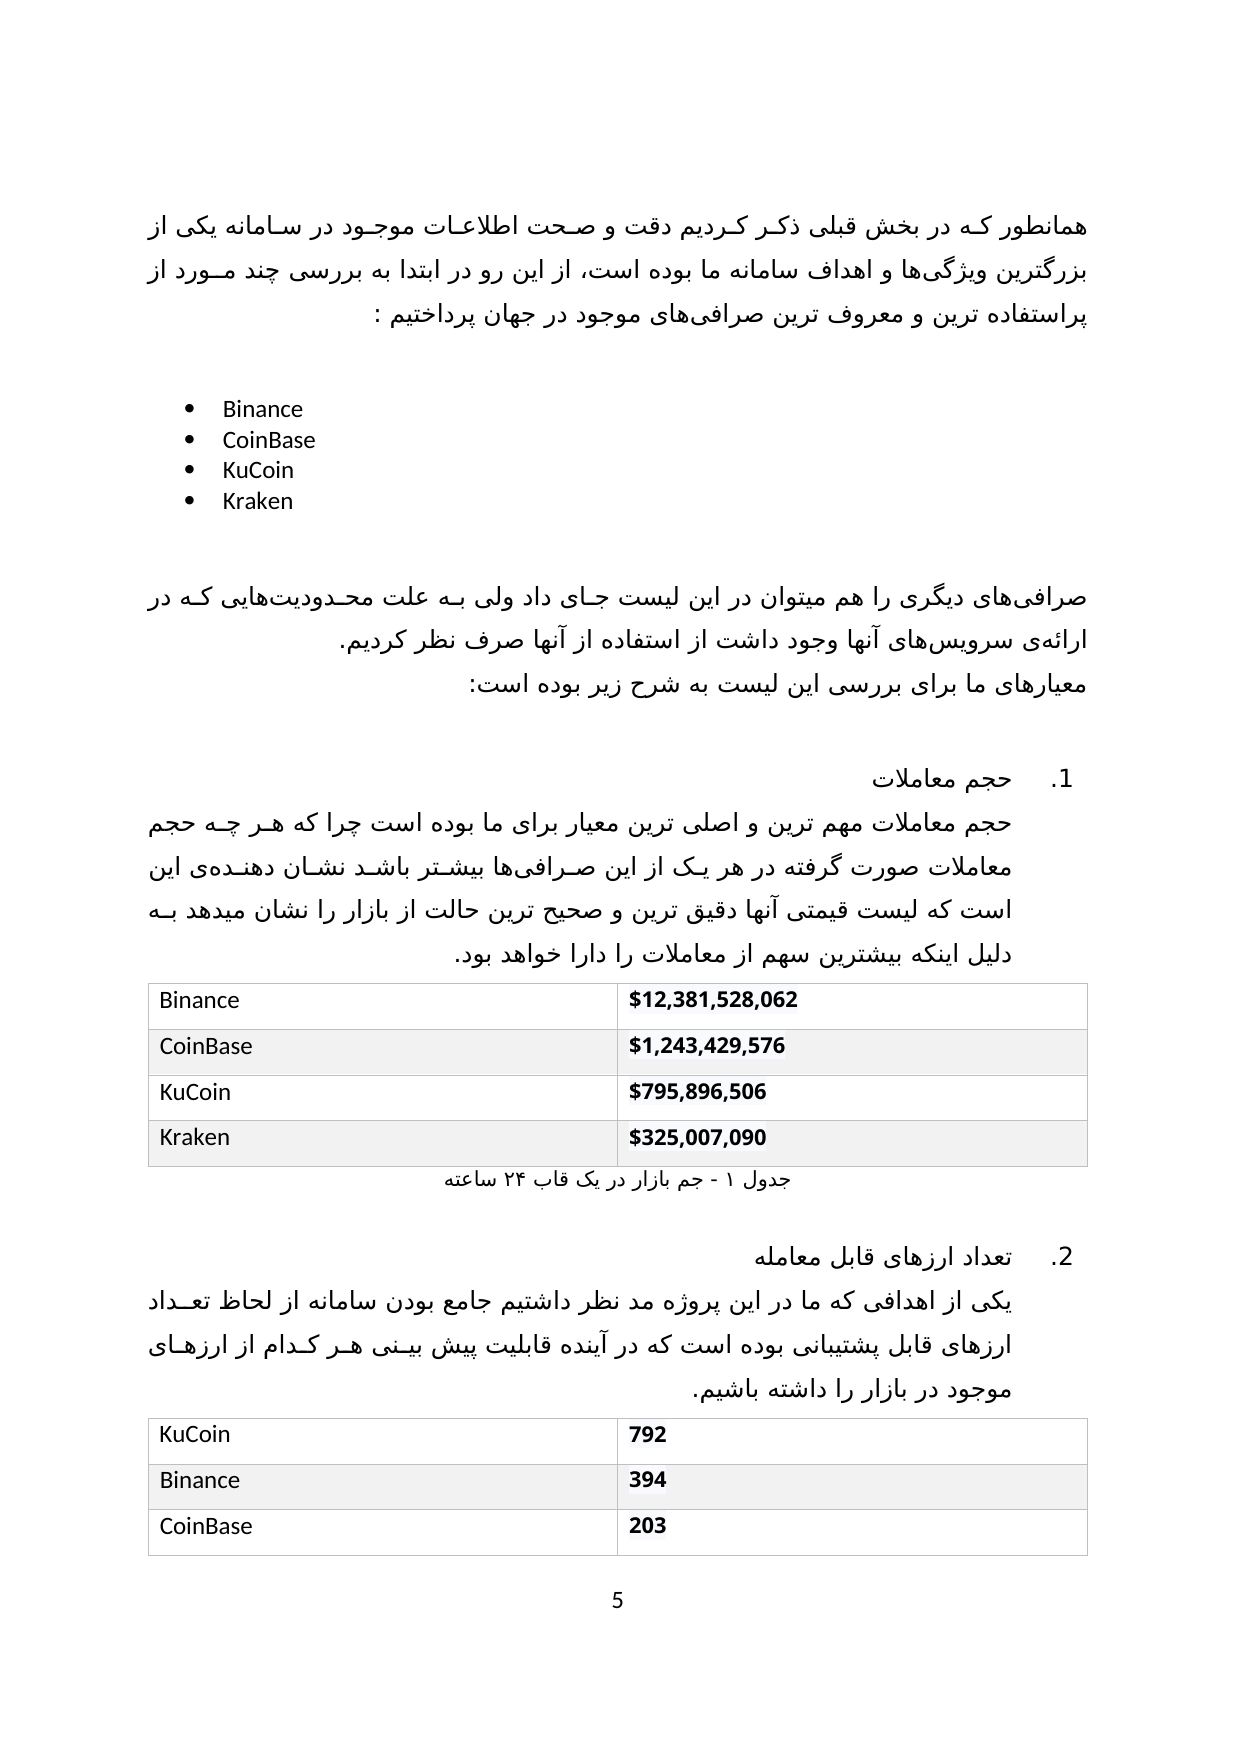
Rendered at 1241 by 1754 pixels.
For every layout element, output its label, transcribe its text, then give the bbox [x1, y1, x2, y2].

table_cell KuCoin [149, 1076, 617, 1120]
list حجم معاملات مهم ترین و اصلی ترین معیار برای ما بوده است چرا که هر چه حجم معاملات صورت گرفته در هر یک از این صرافی‌ها بیشتر باشد نشان دهنده‌ی این است که لیست قیمتی آنها دقیق ترین و صحیح ترین حالت از بازار را نشان میدهد به دلیل اینکه بیشترین سهم از معاملات را دارا خواهد بود. [148, 808, 1012, 968]
list صرافی‌های دیگری را هم میتوان در این لیست جای داد ولی به علت محدودیت‌هایی که در ارائه‌ی سرویس‌های آنها وجود داشت از استفاده از آنها صرف نظر کردیم. [148, 582, 1087, 655]
table_cell 203 [618, 1510, 1087, 1555]
list حجم معاملات [148, 764, 1050, 793]
list معیارهای ما برای بررسی این لیست به شرح زیر بوده‌ است: [148, 669, 1087, 698]
list Binance [185, 393, 1087, 424]
list KuCoin [185, 454, 1087, 485]
table_cell $795,896,506 [618, 1076, 1087, 1120]
table_header $12,381,528,062 [618, 984, 1087, 1029]
list جدول ۱ - جم بازار در یک قاب ۲۴ ساعته [148, 1167, 1087, 1192]
text همانطور که در بخش قبلی ذکر کردیم دقت و صحت اطلاعات موجود در سامانه یکی از بزرگترین ویژگی‌ها و اهداف سامانه ما بوده است،‌ از این رو در ابتدا به بررسی چند مورد از پراستفاده ترین و معروف ترین صرافی‌های موجود در جهان پرداختیم : [148, 211, 1087, 328]
table_cell $1,243,429,576 [618, 1030, 1087, 1074]
table_cell CoinBase [149, 1510, 617, 1555]
table_cell $325,007,090 [618, 1121, 1087, 1166]
table_cell Binance [149, 1465, 617, 1509]
table_header KuCoin [149, 1419, 617, 1463]
table_cell CoinBase [149, 1030, 617, 1074]
list Kraken [185, 485, 1087, 516]
table_header ‌Binance [149, 984, 617, 1029]
list CoinBase [185, 424, 1087, 454]
table_cell Kraken [149, 1121, 617, 1166]
table_cell 394 [618, 1465, 1087, 1509]
text یکی از اهدافی که ما در این پروژه مد نظر داشتیم جامع بودن سامانه از لحاظ تعداد ارزهای قابل پشتیبانی بوده است که در آینده قابلیت پیش بینی هر کدام از ارزهای موجود در بازار را داشته باشیم. [148, 1286, 1012, 1403]
list تعداد ارزهای قابل معامله [148, 1243, 1050, 1272]
table_header 792 [618, 1419, 1087, 1463]
